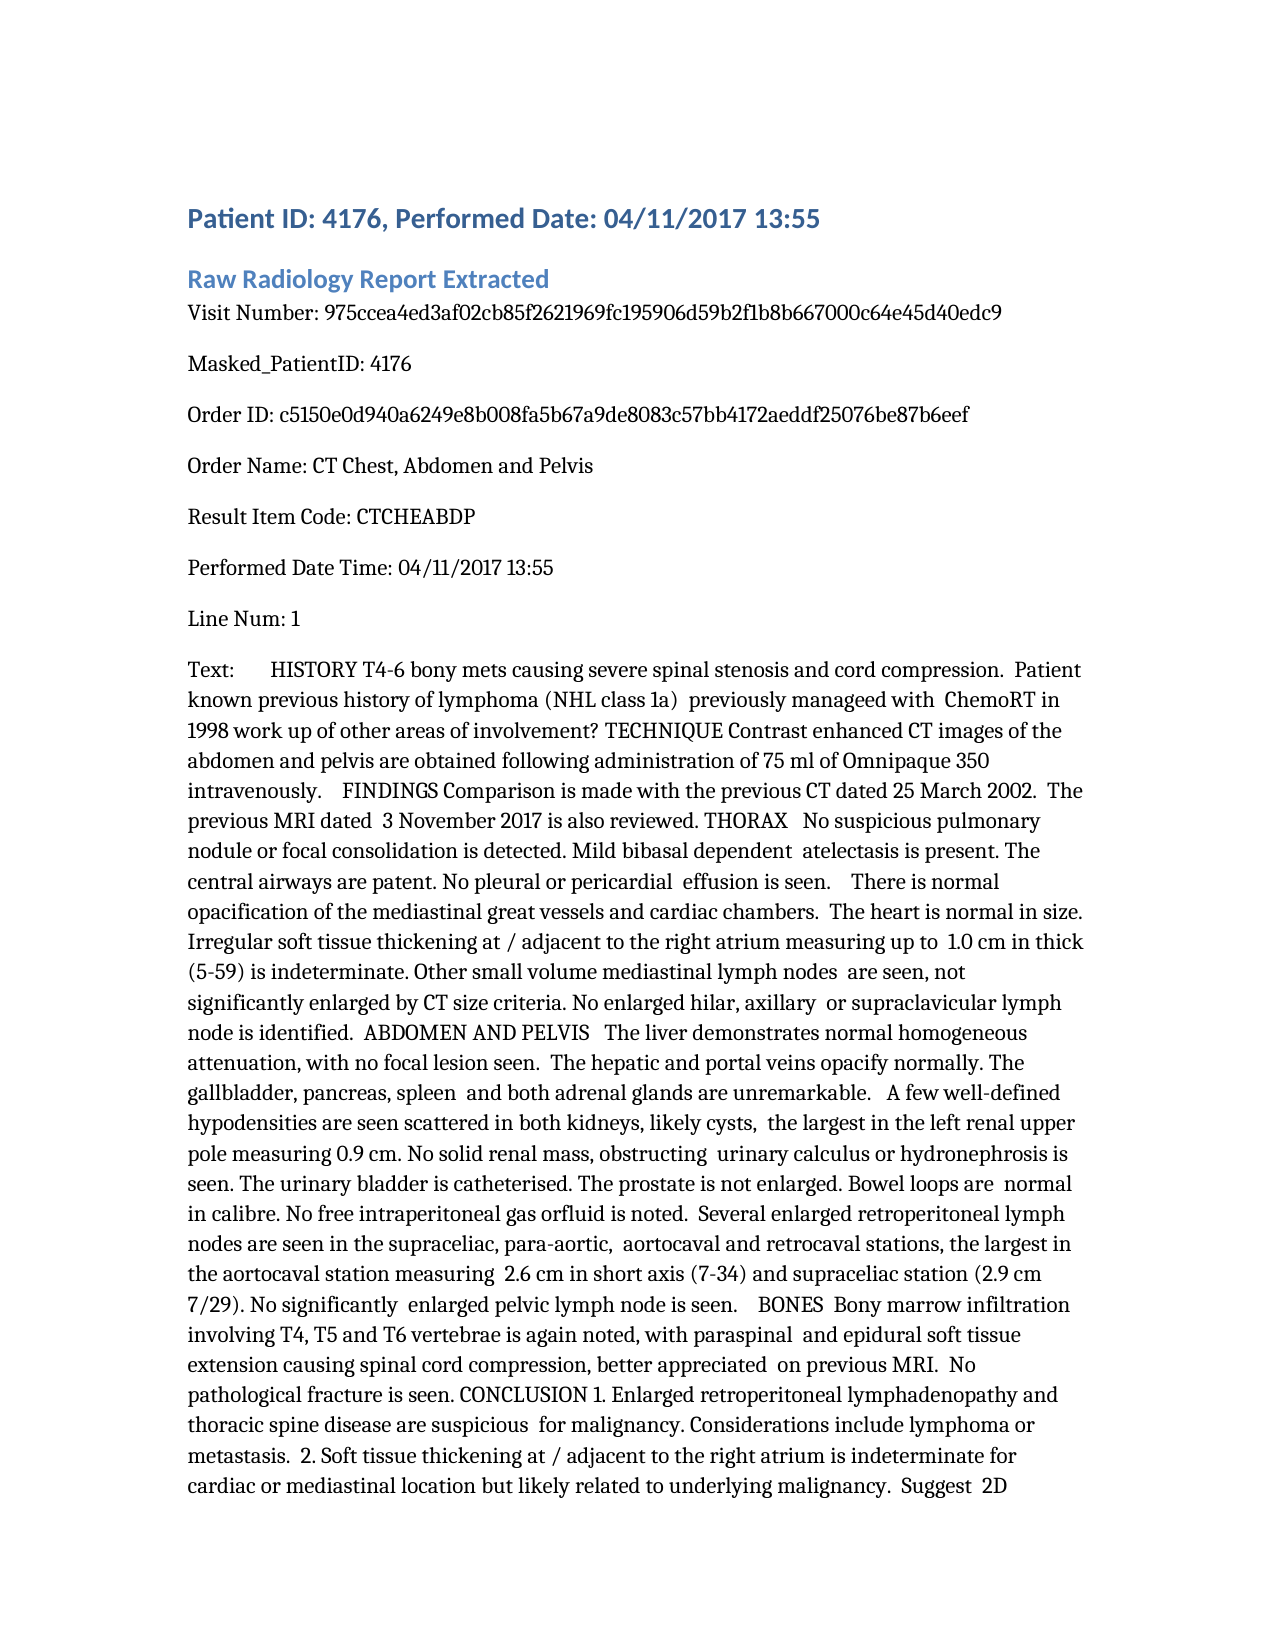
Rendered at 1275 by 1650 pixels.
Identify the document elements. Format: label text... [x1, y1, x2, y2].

text Order Name: CT Chest, Abdomen and Pelvis [187, 453, 1087, 479]
text Line Num: 1 [187, 606, 1087, 632]
text Masked_PatientID: 4176 [187, 351, 1087, 377]
text Performed Date Time: 04/11/2017 13:55 [187, 555, 1087, 581]
text Result Item Code: CTCHEABDP [187, 504, 1087, 530]
text Order ID: c5150e0d940a6249e8b008fa5b67a9de8083c57bb4172aeddf25076be87b6eef [187, 402, 1087, 428]
subtitle Raw Radiology Report Extracted [187, 262, 1087, 295]
subtitle Patient ID: 4176, Performed Date: 04/11/2017 13:55 [187, 200, 1087, 236]
text Visit Number: 975ccea4ed3af02cb85f2621969fc195906d59b2f1b8b667000c64e45d40edc9 [187, 300, 1087, 326]
